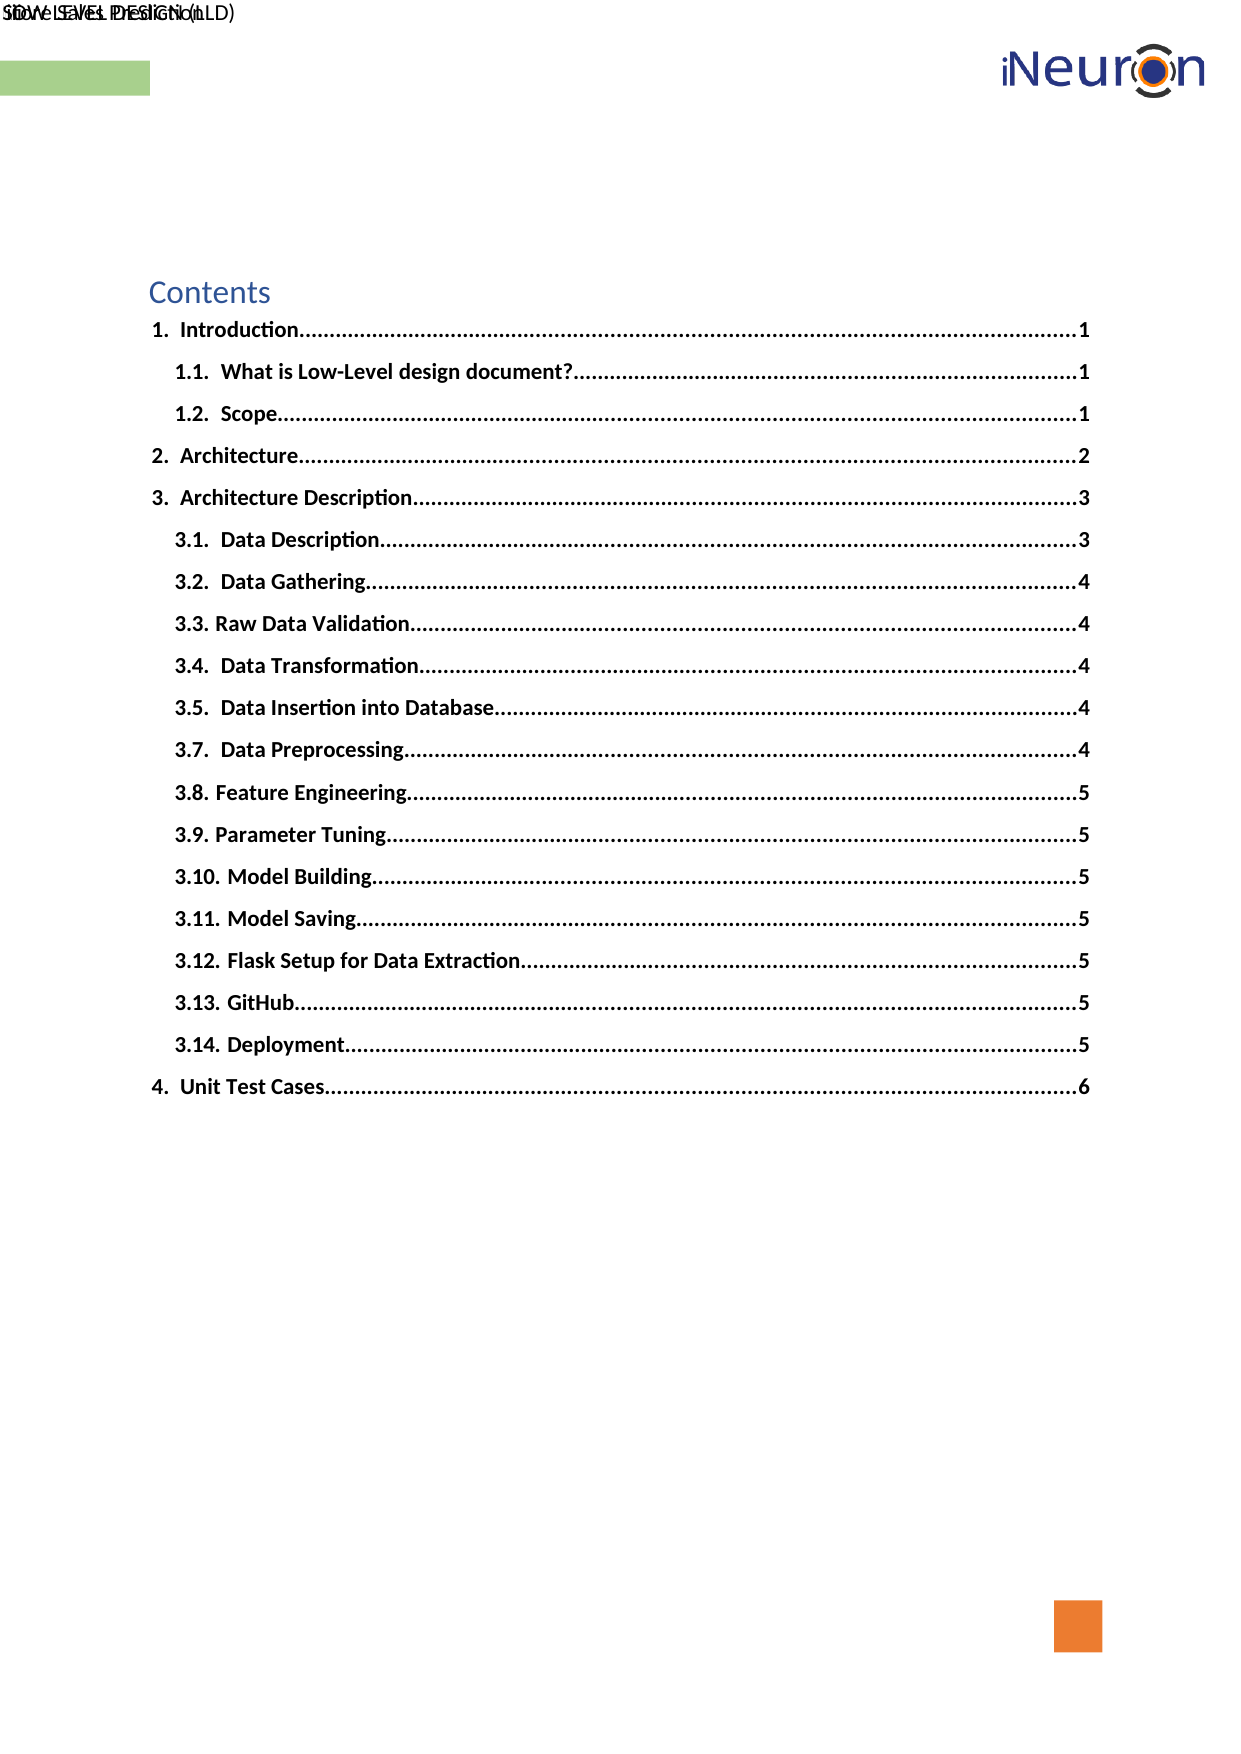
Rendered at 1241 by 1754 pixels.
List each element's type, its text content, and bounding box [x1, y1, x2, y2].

picture [1002, 43, 1205, 98]
text Contents [148, 271, 1163, 312]
